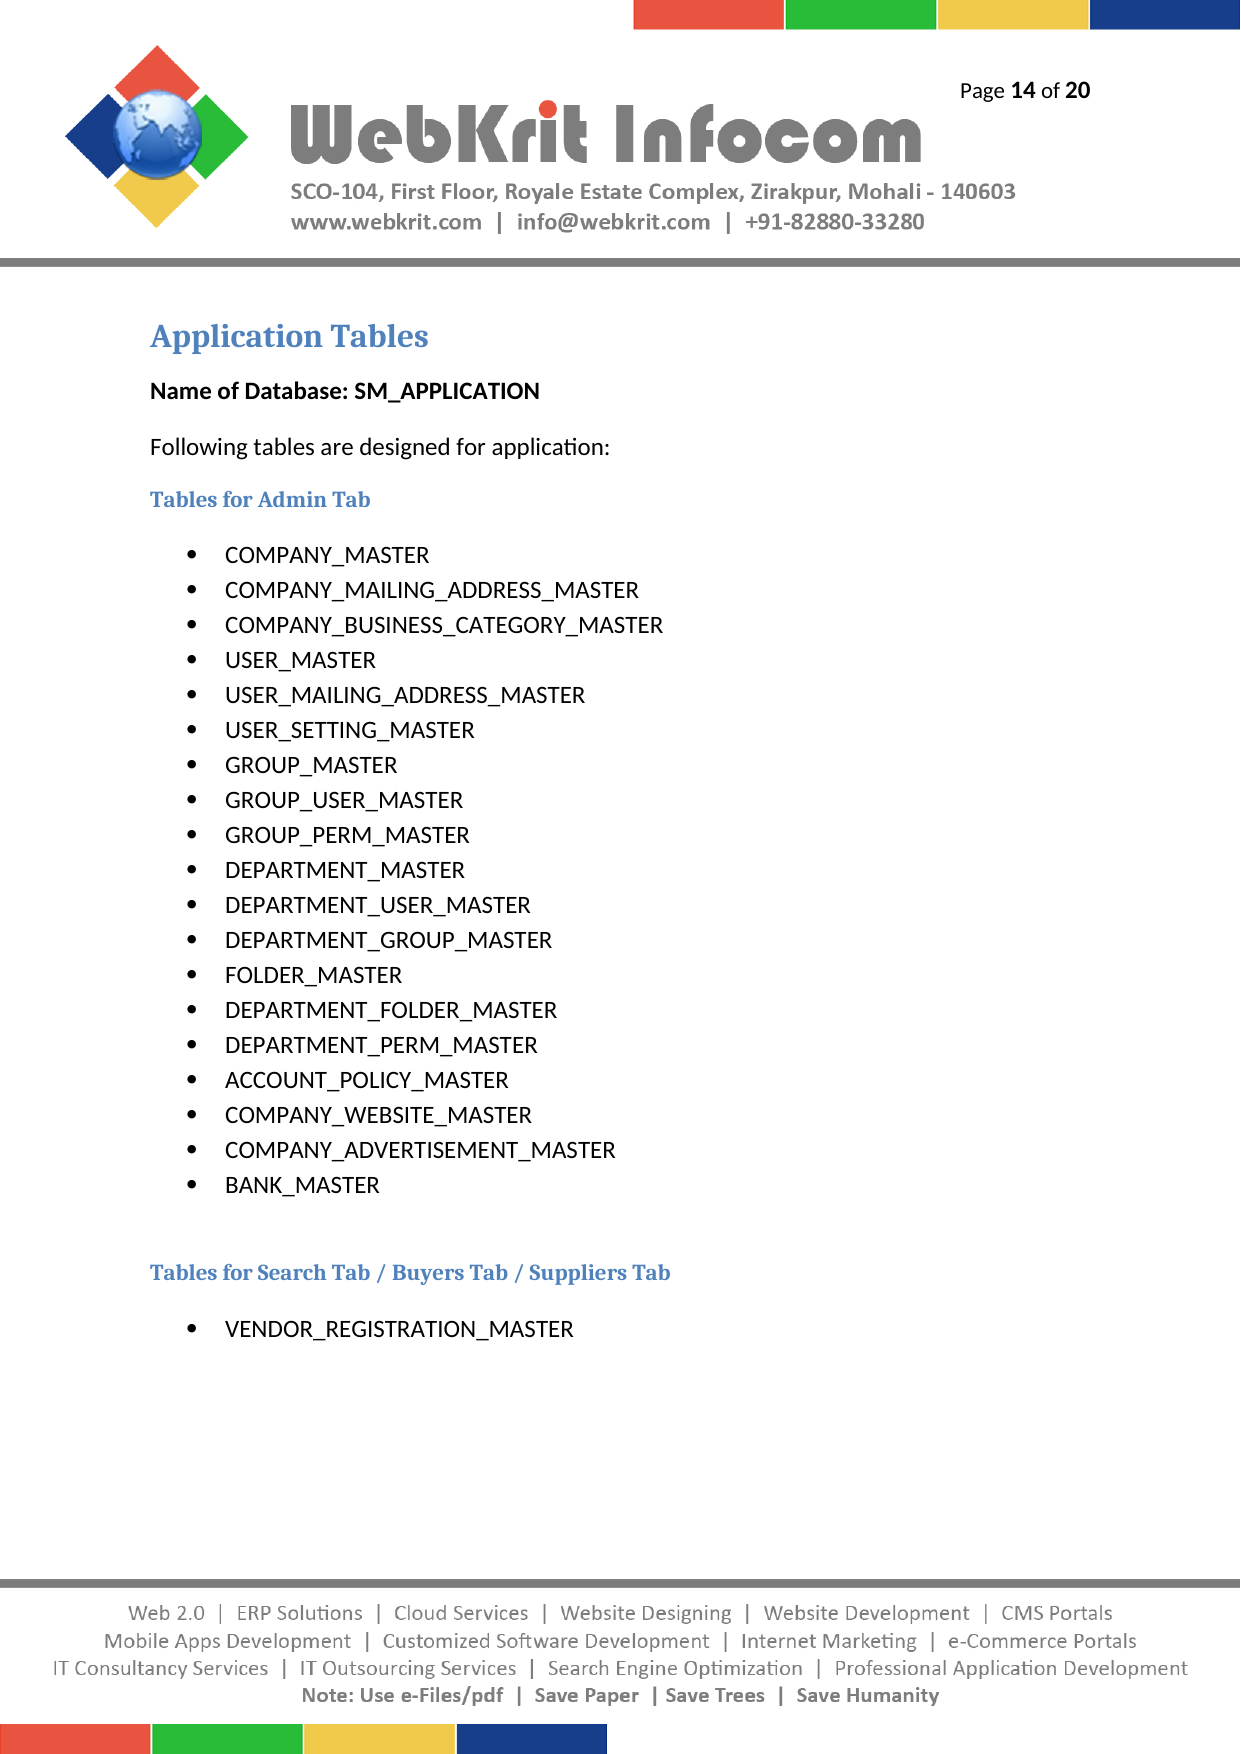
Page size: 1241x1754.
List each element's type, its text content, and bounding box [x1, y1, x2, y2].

subtitle Tables for Admin Tab [150, 487, 1090, 513]
list COMPANY_BUSINESS_CATEGORY_MASTER [187, 609, 1090, 640]
list DEPARTMENT_MASTER [187, 854, 1090, 885]
list USER_MASTER [187, 644, 1090, 675]
list FOLDER_MASTER [187, 959, 1090, 990]
list BANK_MASTER [187, 1169, 1090, 1200]
list USER_SETTING_MASTER [187, 714, 1090, 745]
list DEPARTMENT_FOLDER_MASTER [187, 994, 1090, 1025]
list VENDOR_REGISTRATION_MASTER [187, 1313, 1090, 1343]
list ACCOUNT_POLICY_MASTER [187, 1064, 1090, 1095]
list GROUP_PERM_MASTER [187, 819, 1090, 850]
list DEPARTMENT_USER_MASTER [187, 889, 1090, 920]
list GROUP_MASTER [187, 749, 1090, 780]
list DEPARTMENT_PERM_MASTER [187, 1029, 1090, 1060]
list DEPARTMENT_GROUP_MASTER [187, 924, 1090, 955]
text Name of Database: SM_APPLICATION [150, 375, 1090, 406]
subtitle Application Tables [150, 317, 1090, 356]
picture [0, 0, 1240, 1754]
list GROUP_USER_MASTER [187, 784, 1090, 815]
list COMPANY_ADVERTISEMENT_MASTER [187, 1134, 1090, 1165]
list USER_MAILING_ADDRESS_MASTER [187, 679, 1090, 710]
subtitle Tables for Search Tab / Buyers Tab / Suppliers Tab [150, 1260, 1090, 1287]
list COMPANY_MASTER [187, 539, 1090, 570]
list COMPANY_WEBSITE_MASTER [187, 1099, 1090, 1130]
text Following tables are designed for application: [150, 431, 1090, 461]
list COMPANY_MAILING_ADDRESS_MASTER [187, 574, 1090, 605]
